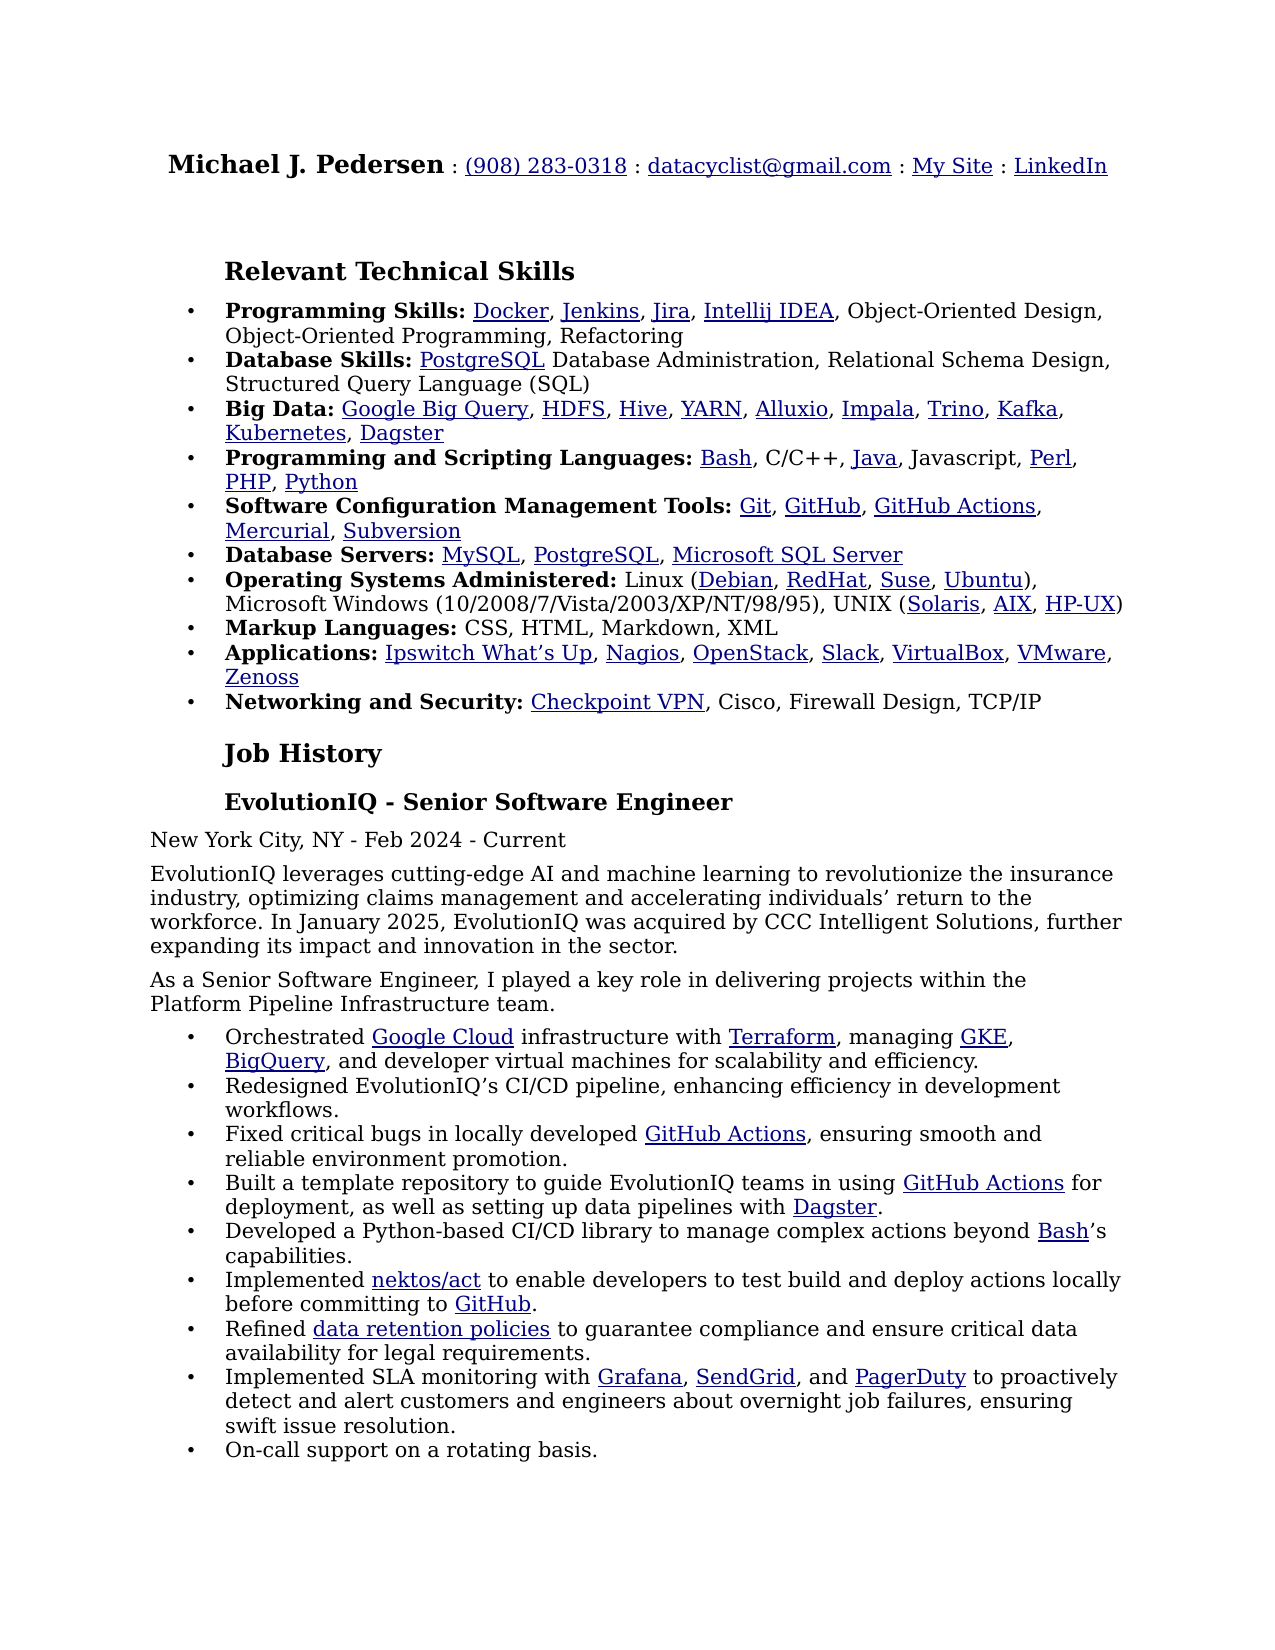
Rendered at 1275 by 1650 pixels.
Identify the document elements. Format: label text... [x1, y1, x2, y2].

list Implemented SLA monitoring with Grafana, SendGrid, and PagerDuty to proactively detect and alert customers and engineers about overnight job failures, ensuring swift issue resolution. [187, 1365, 1125, 1438]
list Built a template repository to guide EvolutionIQ teams in using GitHub Actions for deployment, as well as setting up data pipelines with Dagster. [187, 1171, 1125, 1219]
list Big Data: Google Big Query, HDFS, Hive, YARN, Alluxio, Impala, Trino, Kafka, Kubernetes, Dagster [187, 397, 1125, 446]
list Redesigned EvolutionIQ’s CI/CD pipeline, enhancing efficiency in development workflows. [187, 1074, 1125, 1122]
list Software Configuration Management Tools: Git, GitHub, GitHub Actions, Mercurial, Subversion [187, 494, 1125, 543]
list Database Skills: PostgreSQL Database Administration, Relational Schema Design, Structured Query Language (SQL) [187, 348, 1125, 397]
list Implemented nektos/act to enable developers to test build and deploy actions locally before committing to GitHub. [187, 1268, 1125, 1317]
list On-call support on a rotating basis. [187, 1438, 1125, 1462]
text EvolutionIQ leverages cutting-edge AI and machine learning to revolutionize the insurance industry, optimizing claims management and accelerating individuals’ return to the workforce. In January 2025, EvolutionIQ was acquired by CCC Intelligent Solutions, further expanding its impact and innovation in the sector. [150, 862, 1125, 959]
list Orchestrated Google Cloud infrastructure with Terraform, managing GKE, BigQuery, and developer virtual machines for scalability and efficiency. [187, 1025, 1125, 1074]
text As a Senior Software Engineer, I played a key role in delivering projects within the Platform Pipeline Infrastructure team. [150, 968, 1125, 1016]
subtitle EvolutionIQ - Senior Software Engineer [150, 789, 1125, 816]
subtitle Relevant Technical Skills [150, 257, 1125, 287]
list Refined data retention policies to guarantee compliance and ensure critical data availability for legal requirements. [187, 1317, 1125, 1365]
list Programming Skills: Docker, Jenkins, Jira, Intellij IDEA, Object-Oriented Design, Object-Oriented Programming, Refactoring [187, 299, 1125, 348]
list Applications: Ipswitch What’s Up, Nagios, OpenStack, Slack, VirtualBox, VMware, Zenoss [187, 641, 1125, 689]
list Networking and Security: Checkpoint VPN, Cisco, Firewall Design, TCP/IP [187, 689, 1125, 714]
list Fixed critical bugs in locally developed GitHub Actions, ensuring smooth and reliable environment promotion. [187, 1122, 1125, 1171]
subtitle Job History [150, 739, 1125, 768]
list Operating Systems Administered: Linux (Debian, RedHat, Suse, Ubuntu), Microsoft Windows (10/2008/7/Vista/2003/XP/NT/98/95), UNIX (Solaris, AIX, HP-UX) [187, 567, 1125, 616]
list Database Servers: MySQL, PostgreSQL, Microsoft SQL Server [187, 543, 1125, 567]
list Programming and Scripting Languages: Bash, C/C++, Java, Javascript, Perl, PHP, Python [187, 446, 1125, 494]
list Developed a Python-based CI/CD library to manage complex actions beyond Bash’s capabilities. [187, 1219, 1125, 1268]
text New York City, NY - Feb 2024 - Current [150, 828, 1125, 853]
list Markup Languages: CSS, HTML, Markdown, XML [187, 616, 1125, 641]
